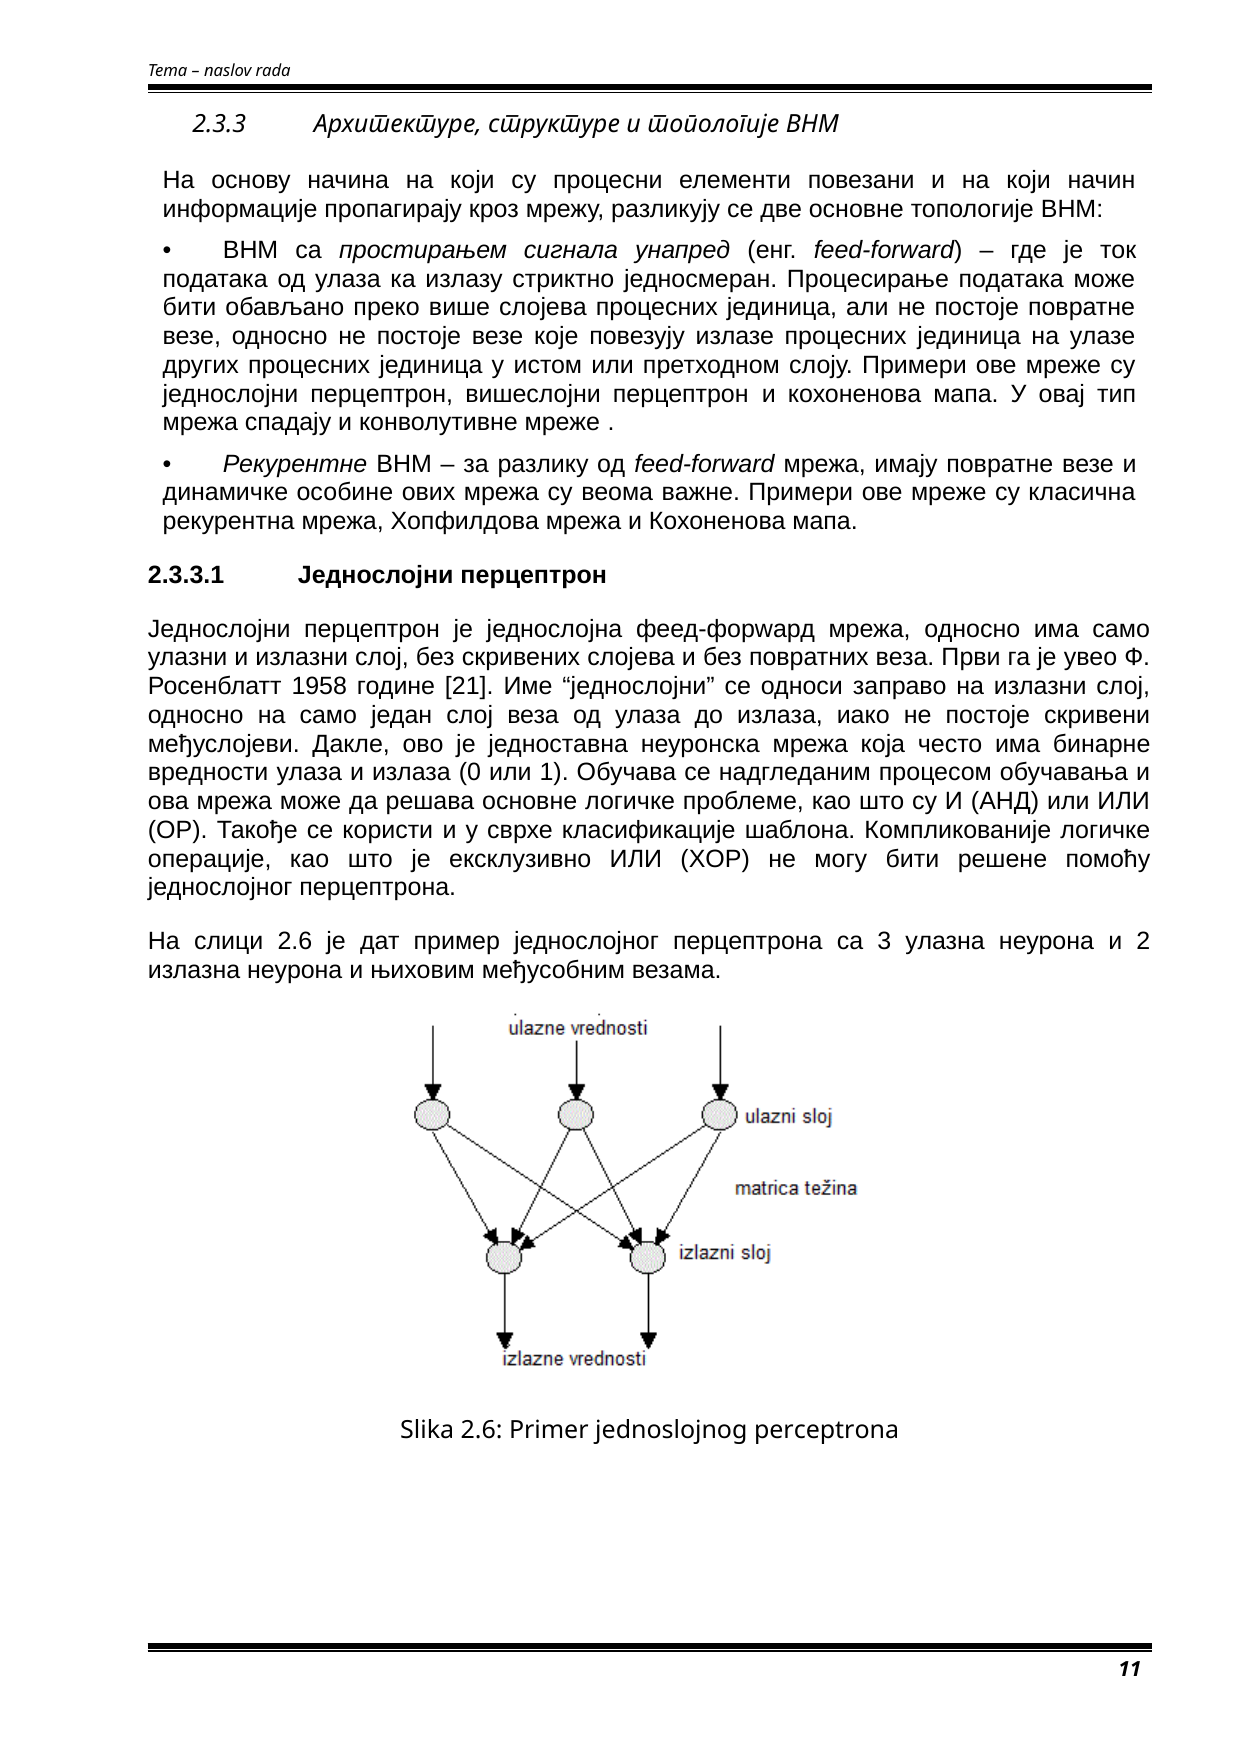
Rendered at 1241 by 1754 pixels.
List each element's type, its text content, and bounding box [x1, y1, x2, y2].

text Slika 2.6: Primer jednoslojnog perceptrona [148, 1412, 1152, 1446]
text • ВНМ са простирањем сигнала унапред (енг. feed-forward) – где је ток података од улаза ка излазу стриктно једносмеран. Процесирање података може бити обављано преко више слојева процесних јединица, али не постоје повратне везе, односно не постоје везе које повезују излазе процесних јединица на улазе других процесних јединица у истом или претходном слоју. Примери ове мреже су једнослојни перцептрон, вишеслојни перцептрон и кохоненова мапа. У овај тип мрежа спадају и конволутивне мреже . [162, 235, 1137, 436]
subtitle Архитектуре, структуре и топологије ВНМ [192, 106, 1152, 140]
subtitle Једнослојни перцептрон [148, 560, 1152, 588]
text • Рекурентне ВНМ – за разлику од feed-forward мрежа, имају повратне везе и динамичке особине ових мрежа су веома важне. Примери ове мреже су класична рекурентна мрежа, Хопфилдова мрежа и Кохоненова мапа. [162, 448, 1137, 535]
subtitle Једнослојни перцептрон је једнослојна феед-форwард мрежа, односно има само улазни и излазни слој, без скривених слојева и без повратних веза. Први га је увео Ф. Росенблатт 1958 године [21]. Име “једнослојни” се односи заправо на излазни слој, односно на само један слој веза од улаза до излаза, иако не постоје скривени међуслојеви. Дакле, ово је једноставна неуронска мрежа која често има бинарне вредности улаза и излаза (0 или 1). Обучава се надгледаним процесом обучавања и ова мрежа може да решава основне логичке проблеме, као што су И (АНД) или ИЛИ (ОР). Такође се користи и у сврхе класификације шаблона. Компликованије логичке операције, као што је ексклузивно ИЛИ (XОР) не могу бити решене помоћу једнослојног перцептрона. [148, 613, 1152, 901]
subtitle На слици 2.6 је дат пример једнослојног перцептрона са 3 улазна неурона и 2 излазна неурона и њиховим међусобним везама. [148, 926, 1152, 983]
text На основу начина на који су процесни елементи повезани и на који начин информације пропагирају кроз мрежу, разликују се две основне топологије ВНМ: [162, 165, 1137, 222]
picture [410, 1008, 889, 1406]
